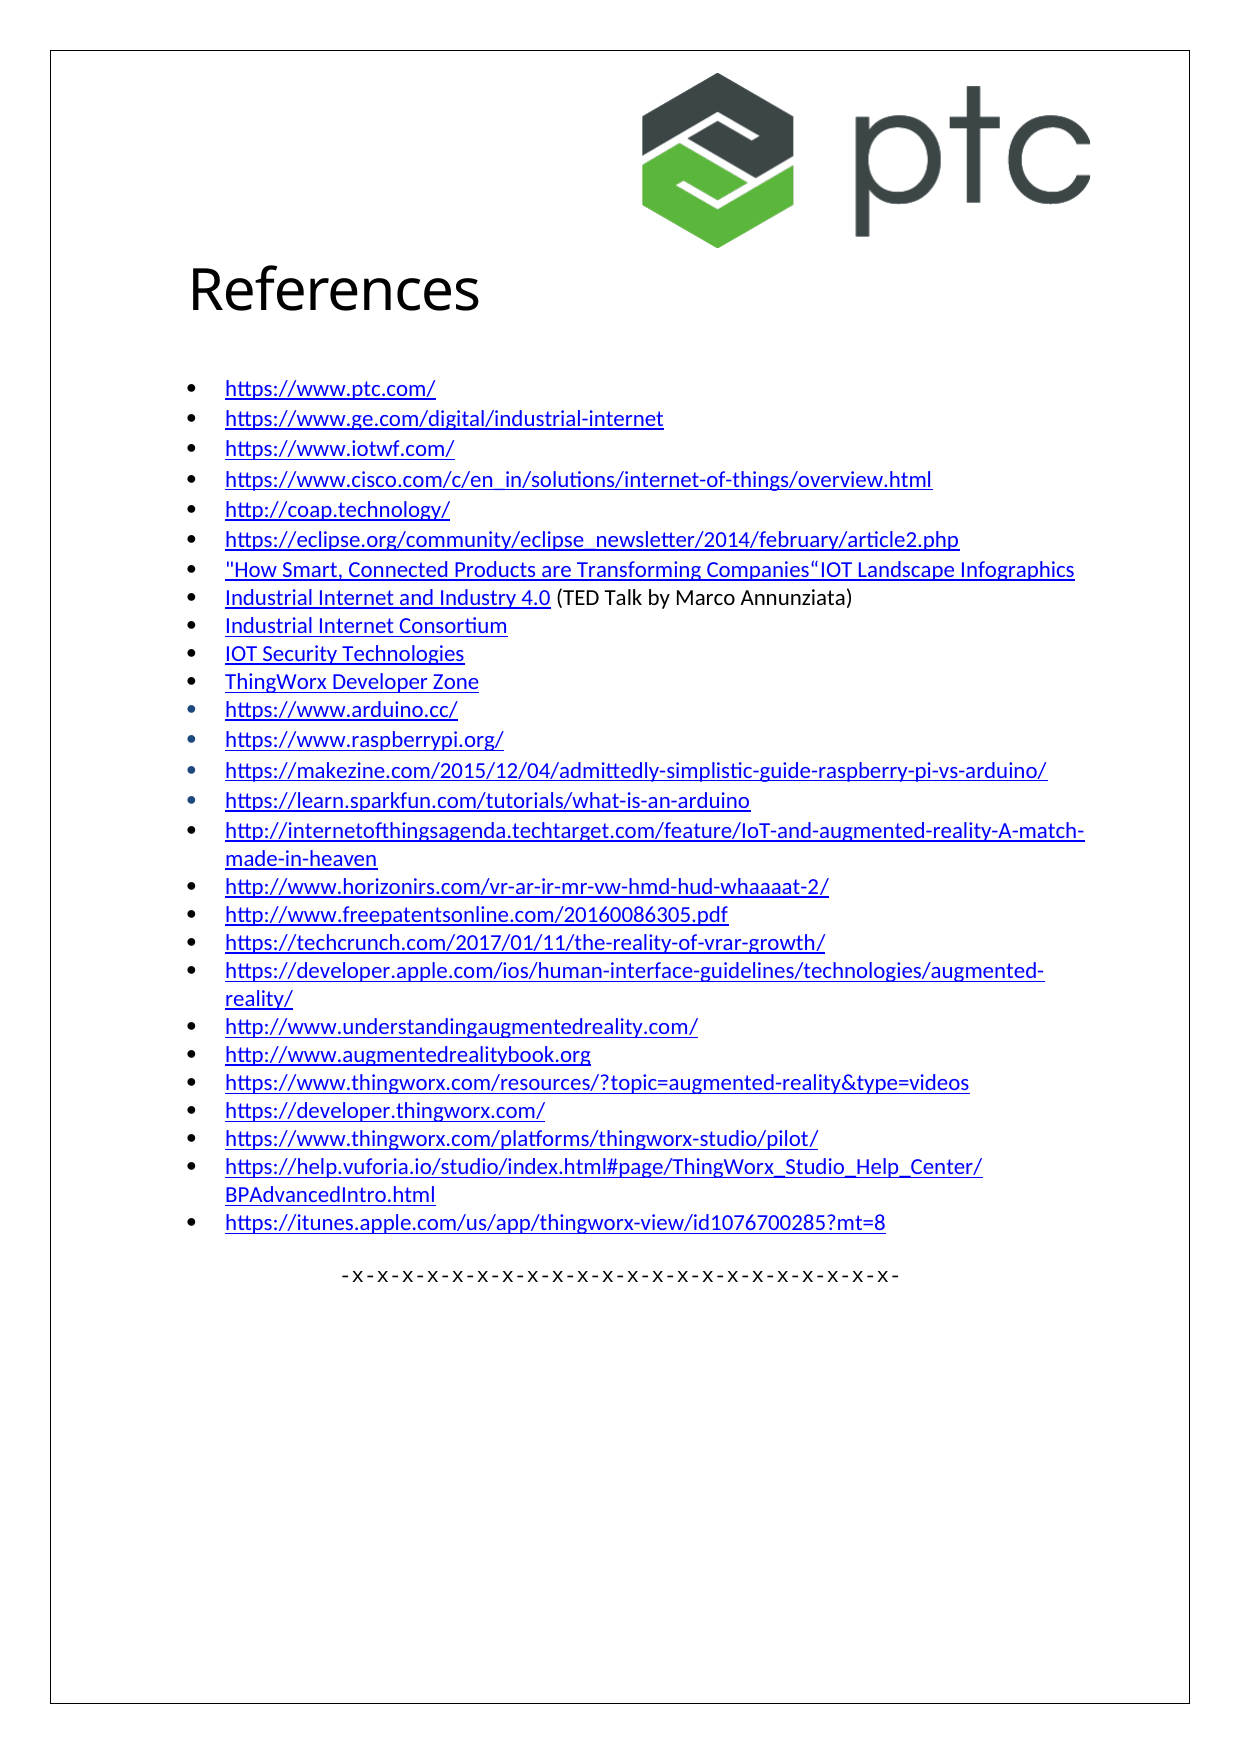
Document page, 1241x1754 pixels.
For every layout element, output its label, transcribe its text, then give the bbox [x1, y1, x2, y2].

list https://techcrunch.com/2017/01/11/the-reality-of-vrar-growth/ [187, 928, 1090, 956]
list http://internetofthingsagenda.techtarget.com/feature/IoT-and-augmented-reality-A-match-made-in-heaven [187, 816, 1090, 872]
list https://www.thingworx.com/platforms/thingworx-studio/pilot/ [187, 1124, 1090, 1152]
list https://www.thingworx.com/resources/?topic=augmented-reality&type=videos [187, 1068, 1090, 1096]
list http://www.understandingaugmentedreality.com/ [187, 1012, 1090, 1040]
list https://developer.thingworx.com/ [187, 1096, 1090, 1124]
list https://makezine.com/2015/12/04/admittedly-simplistic-guide-raspberry-pi-vs-arduino/ [187, 756, 1090, 784]
list Industrial Internet Consortium [187, 611, 1090, 639]
list http://coap.technology/ [187, 495, 1090, 523]
list https://help.vuforia.io/studio/index.html#page/ThingWorx_Studio_Help_Center/BPAdvancedIntro.html [187, 1152, 1090, 1208]
list "How Smart, Connected Products are Transforming Companies“IOT Landscape Infographics [187, 555, 1090, 583]
list IOT Security Technologies [187, 639, 1090, 667]
list https://www.cisco.com/c/en_in/solutions/internet-of-things/overview.html [187, 465, 1090, 493]
text -x-x-x-x-x-x-x-x-x-x-x-x-x-x-x-x-x-x-x-x-x-x- [150, 1264, 1090, 1288]
list https://www.arduino.cc/ [187, 695, 1090, 723]
list https://www.ptc.com/ [187, 374, 1090, 402]
list https://eclipse.org/community/eclipse_newsletter/2014/february/article2.php [187, 525, 1090, 553]
list http://www.augmentedrealitybook.org [187, 1040, 1090, 1068]
list ThingWorx Developer Zone [187, 667, 1090, 695]
list https://itunes.apple.com/us/app/thingworx-view/id1076700285?mt=8 [187, 1208, 1090, 1237]
list Industrial Internet and Industry 4.0 (TED Talk by Marco Annunziata) [187, 583, 1090, 611]
list https://developer.apple.com/ios/human-interface-guidelines/technologies/augmented-reality/ [187, 956, 1090, 1012]
list http://www.freepatentsonline.com/20160086305.pdf [187, 900, 1090, 928]
title References [187, 248, 1090, 327]
list https://www.ge.com/digital/industrial-internet [187, 404, 1090, 432]
list http://www.horizonirs.com/vr-ar-ir-mr-vw-hmd-hud-whaaaat-2/ [187, 872, 1090, 900]
list https://www.raspberrypi.org/ [187, 726, 1090, 754]
list https://learn.sparkfun.com/tutorials/what-is-an-arduino [187, 786, 1090, 814]
list https://www.iotwf.com/ [187, 434, 1090, 462]
picture [642, 73, 1091, 248]
